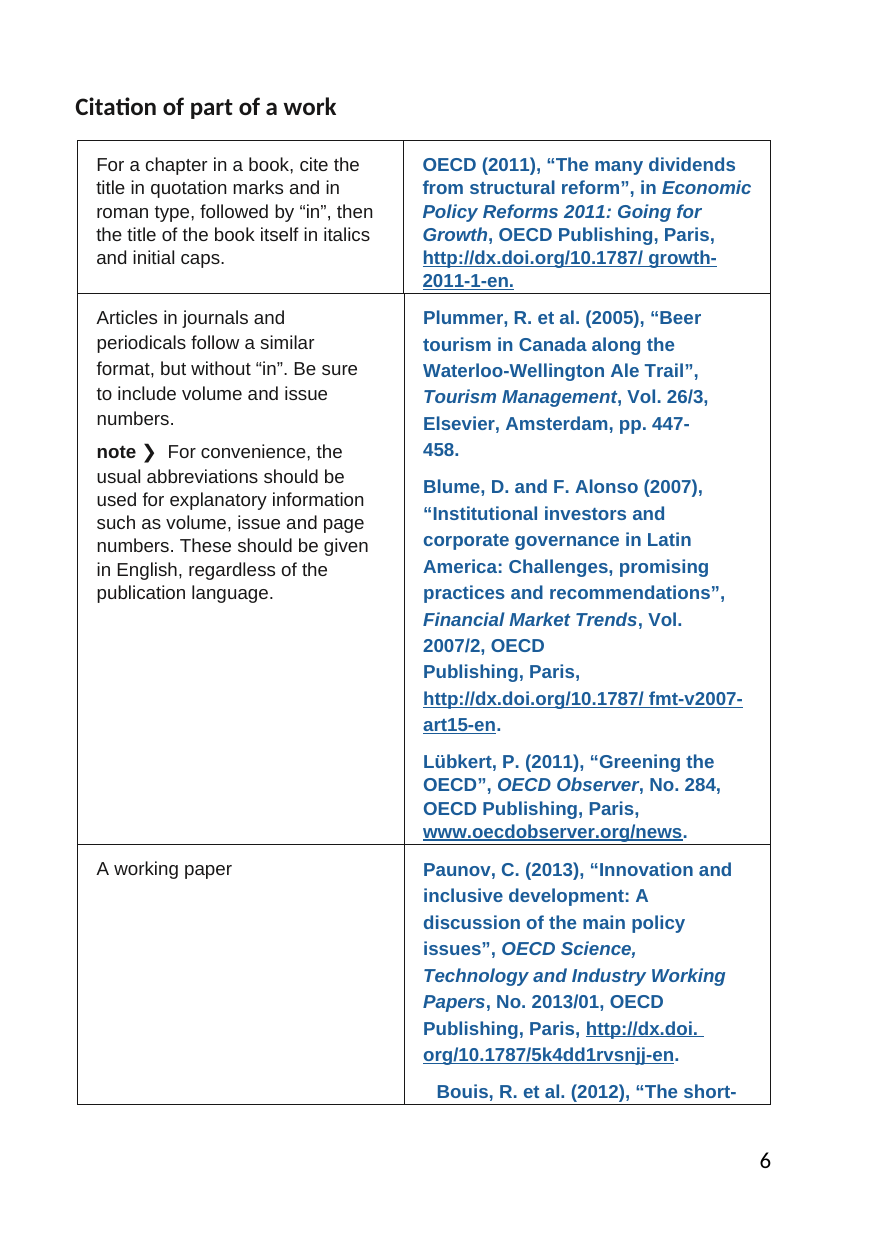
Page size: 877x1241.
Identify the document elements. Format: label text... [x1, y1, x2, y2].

subtitle Citation of part of a work [75, 91, 771, 121]
table_cell Plummer, R. et al. (2005), “Beer tourism in Canada along the Waterloo-Wellington Ale Trail”, Tourism Management, Vol. 26/3, Elsevier, Amsterdam, pp. 447-458. Blume, D. and F. Alonso (2007), “Institutional investors and corporate governance in Latin America: Challenges, promising practices and recommendations”, Financial Market Trends, Vol. 2007/2, OECD Publishing, Paris, http://dx.doi.org/10.1787/ fmt-v2007-art15-en. Lübkert, P. (2011), “Greening the OECD”, OECD Observer, No. 284, OECD Publishing, Paris, www.oecdobserver.org/news. [405, 294, 770, 844]
table_cell A working paper [78, 845, 404, 1104]
table_header For a chapter in a book, cite the title in quotation marks and in roman type, followed by “in”, then the title of the book itself in italics and initial caps. [78, 141, 403, 293]
table_header OECD (2011), “The many dividends from structural reform”, in Economic Policy Reforms 2011: Going for Growth, OECD Publishing, Paris, http://dx.doi.org/10.1787/ growth-2011-1-en. [404, 141, 770, 293]
table_cell Articles in journals and periodicals follow a similar format, but without “in”. Be sure to include volume and issue numbers. note ❯ For convenience, the usual abbreviations should be used for explanatory information such as volume, issue and page numbers. These should be given in English, regardless of the publication language. [78, 294, 404, 844]
